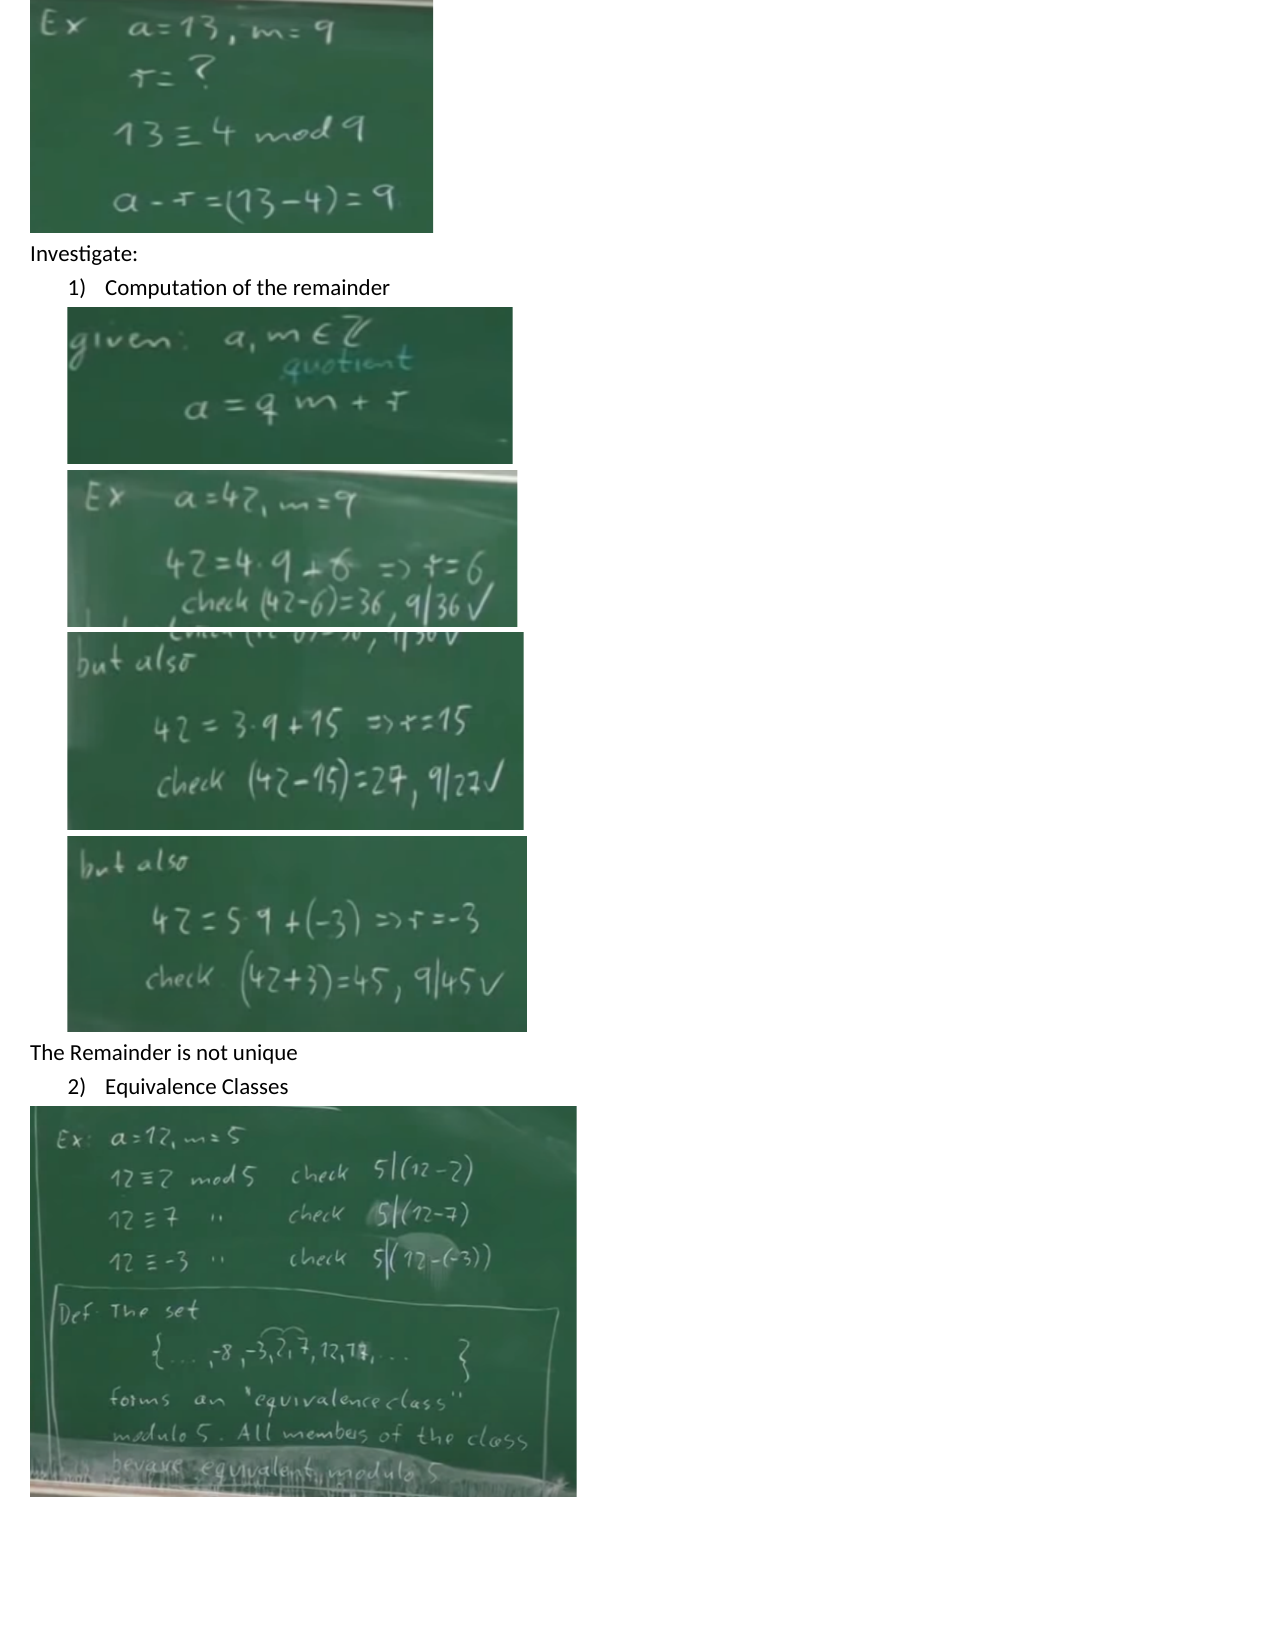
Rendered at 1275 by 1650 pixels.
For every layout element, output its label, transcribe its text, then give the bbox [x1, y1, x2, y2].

picture [67, 470, 518, 627]
picture [67, 307, 513, 464]
picture [67, 836, 527, 1032]
picture [67, 632, 524, 830]
list Equivalence Classes [67, 1072, 1200, 1100]
list Computation of the remainder [67, 273, 1200, 301]
picture [30, 1106, 577, 1497]
text The Remainder is not unique [30, 1038, 1200, 1066]
text Investigate: [30, 239, 1200, 267]
picture [30, 0, 434, 233]
